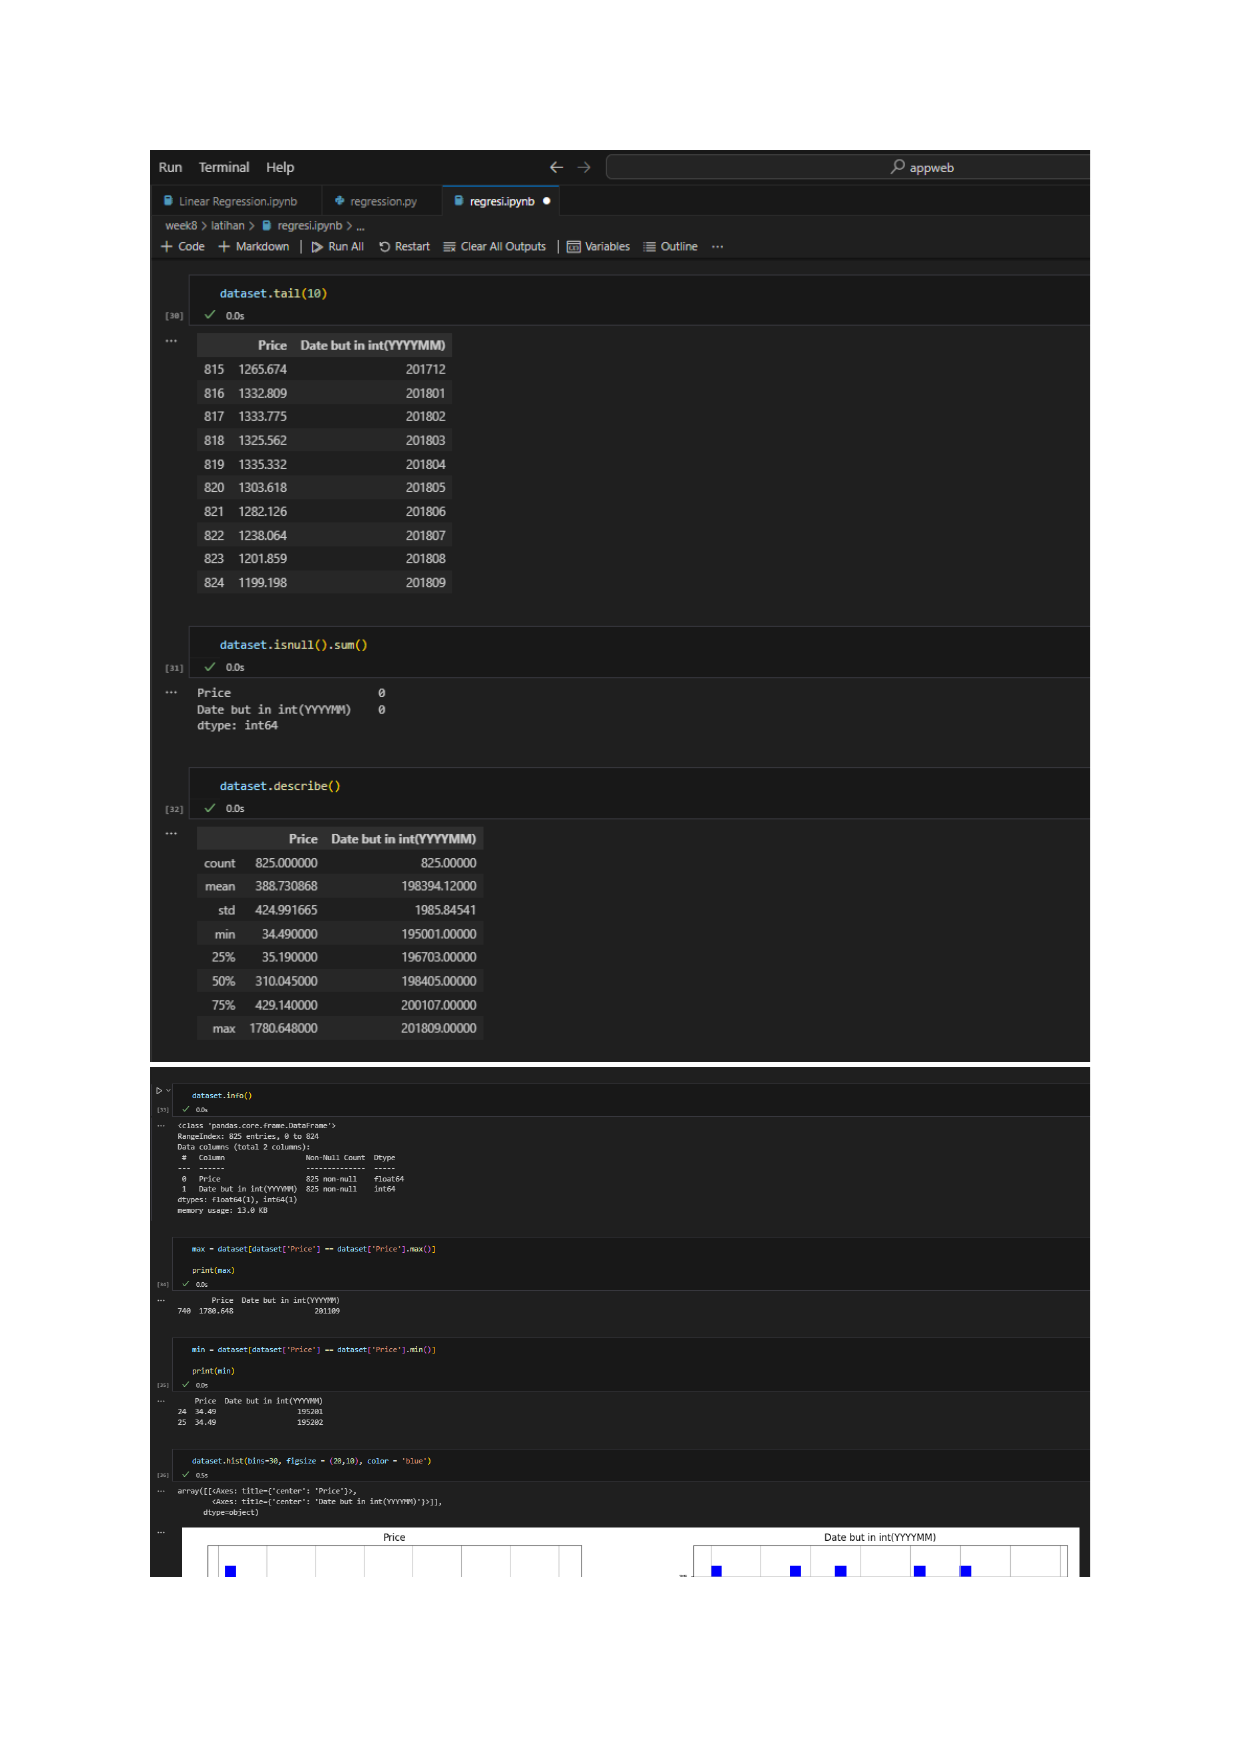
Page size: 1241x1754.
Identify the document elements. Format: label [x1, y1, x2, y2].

picture [150, 1067, 1091, 1577]
picture [150, 150, 1091, 1062]
